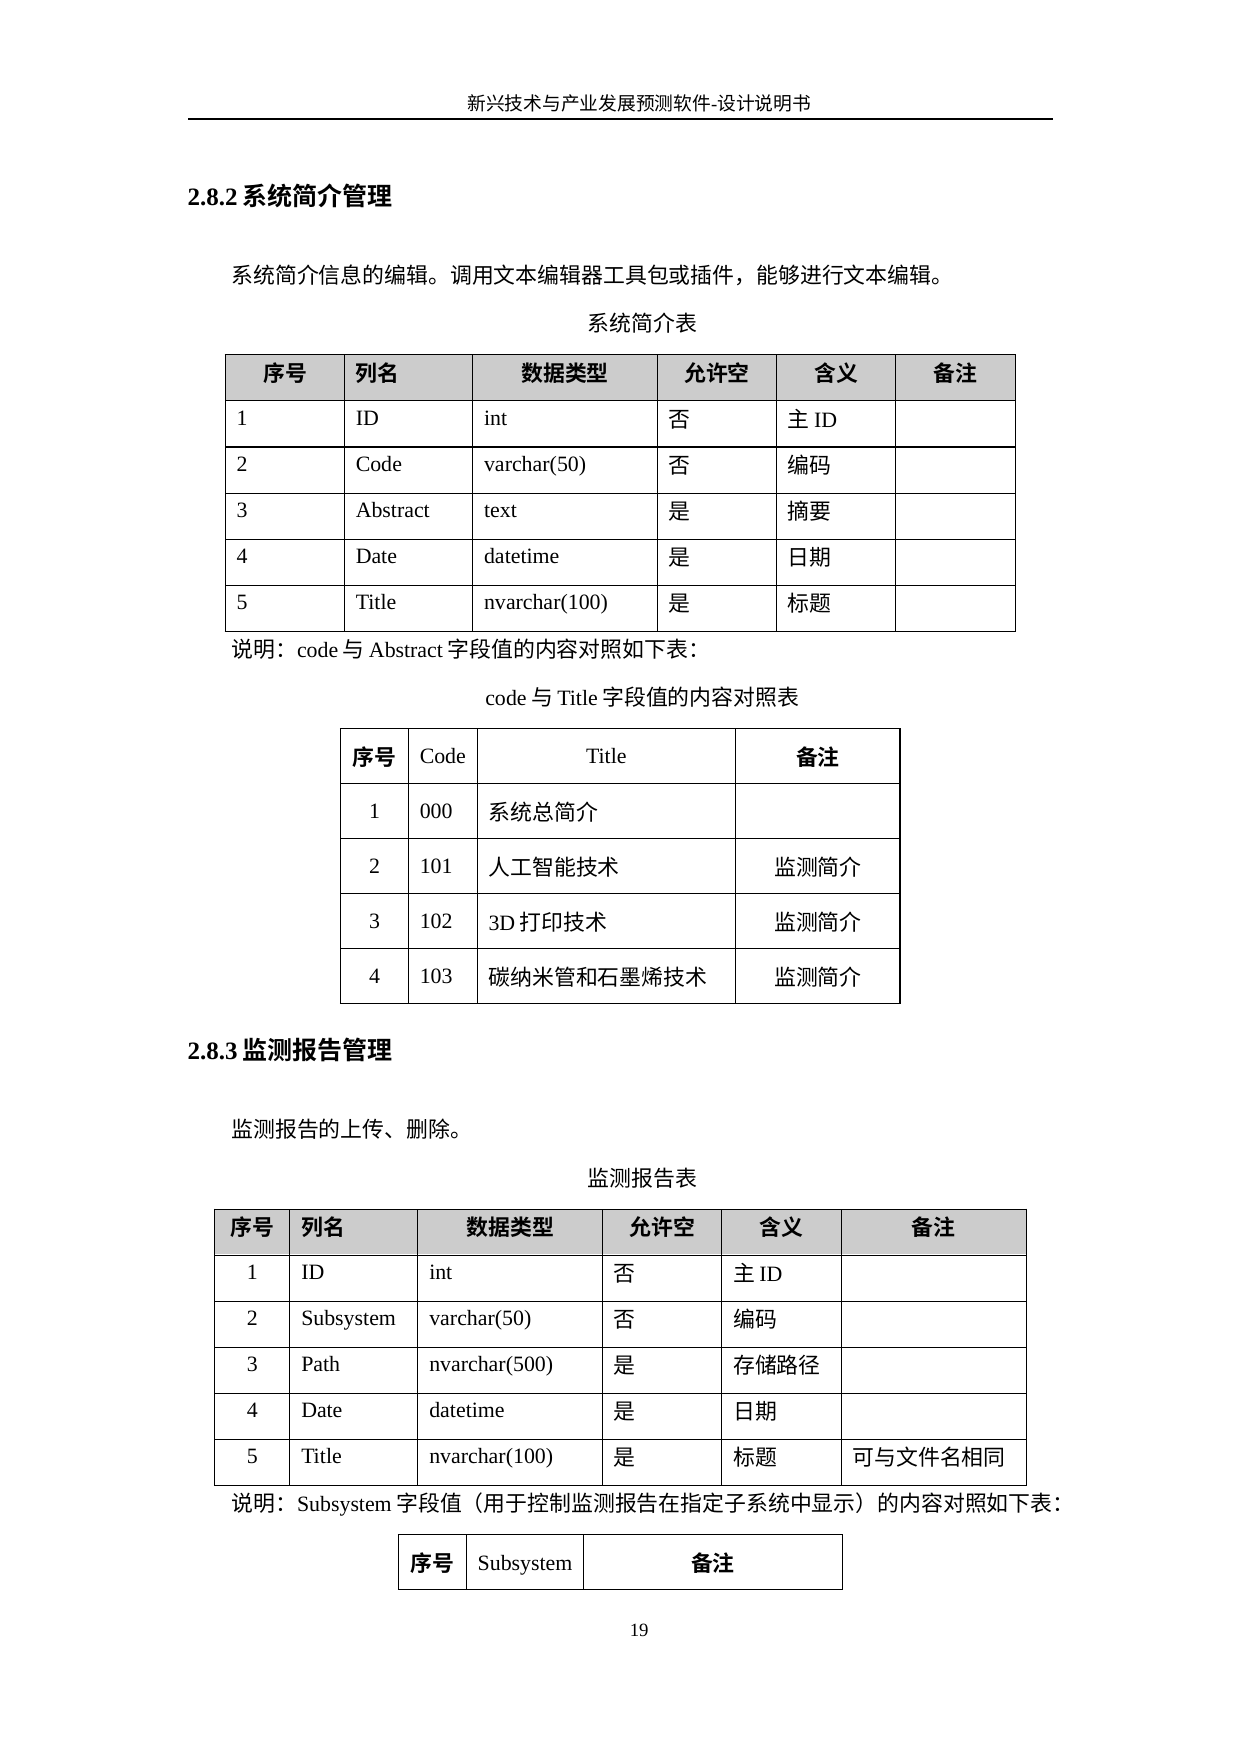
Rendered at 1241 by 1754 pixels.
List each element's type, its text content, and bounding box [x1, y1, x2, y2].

table_cell 3 [226, 494, 344, 538]
text 系统简介信息的编辑。调用文本编辑器工具包或插件，能够进行文本编辑。 [187, 258, 1053, 290]
table_cell 4 [226, 540, 344, 584]
table_cell varchar(50) [473, 448, 657, 492]
table_cell 标题 [777, 586, 895, 631]
table_cell 1 [341, 784, 408, 838]
table_cell 监测简介 [736, 949, 899, 1003]
text 系统简介表 [187, 306, 1053, 338]
table_cell Date [345, 540, 472, 584]
text 监测报告表 [187, 1160, 1053, 1193]
table_cell [896, 448, 1015, 492]
table_cell ID [345, 401, 472, 446]
table_cell 监测简介 [736, 894, 899, 948]
table_header 序号 [399, 1535, 466, 1589]
table_cell Title [345, 586, 472, 631]
table_cell [842, 1302, 1026, 1347]
table_cell [842, 1256, 1026, 1301]
table_cell 102 [409, 894, 477, 948]
table_header 序号 [341, 729, 408, 783]
table_header 含义 [777, 355, 895, 400]
table_cell text [473, 494, 657, 538]
table_cell [736, 784, 899, 838]
table_cell Abstract [345, 494, 472, 538]
table_cell 否 [658, 448, 776, 492]
text 监测报告的上传、删除。 [187, 1112, 1053, 1144]
table_cell 标题 [722, 1440, 841, 1485]
table_cell 4 [215, 1394, 289, 1439]
table_cell int [418, 1256, 602, 1301]
table_cell 是 [603, 1348, 721, 1393]
table_cell datetime [473, 540, 657, 584]
table_cell nvarchar(100) [418, 1440, 602, 1485]
table_cell 否 [658, 401, 776, 446]
table_cell Subsystem [290, 1302, 417, 1347]
table_cell 主ID [722, 1256, 841, 1301]
table_header 列名 [290, 1210, 417, 1254]
table_cell 编码 [777, 448, 895, 492]
table_cell 日期 [722, 1394, 841, 1439]
table_cell 日期 [777, 540, 895, 584]
table_header 含义 [722, 1210, 841, 1254]
table_cell 101 [409, 839, 477, 893]
table_cell 1 [226, 401, 344, 446]
table_cell 5 [226, 586, 344, 631]
table_header Title [478, 729, 735, 783]
table_cell [896, 540, 1015, 584]
text 说明：Subsystem字段值（用于控制监测报告在指定子系统中显示）的内容对照如下表： [187, 1486, 1053, 1518]
table_cell 监测简介 [736, 839, 899, 893]
table_cell 3 [341, 894, 408, 948]
table_cell [896, 494, 1015, 538]
table_cell 3 [215, 1348, 289, 1393]
text code与Title字段值的内容对照表 [187, 680, 1053, 712]
table_cell 否 [603, 1256, 721, 1301]
table_cell Path [290, 1348, 417, 1393]
table_cell 存储路径 [722, 1348, 841, 1393]
table_cell 2 [341, 839, 408, 893]
table_cell 摘要 [777, 494, 895, 538]
table_cell 5 [215, 1440, 289, 1485]
table_cell varchar(50) [418, 1302, 602, 1347]
table_cell int [473, 401, 657, 446]
table_cell 2 [226, 448, 344, 492]
table_header 备注 [842, 1210, 1026, 1254]
table_header 允许空 [603, 1210, 721, 1254]
table_cell 是 [658, 494, 776, 538]
table_cell 碳纳米管和石墨烯技术 [478, 949, 735, 1003]
table_cell [842, 1348, 1026, 1393]
table_cell 系统总简介 [478, 784, 735, 838]
subtitle 2.8.3监测报告管理 [187, 1016, 1053, 1081]
table_cell Code [345, 448, 472, 492]
table_header 备注 [736, 729, 899, 783]
table_cell [896, 586, 1015, 631]
table_header 备注 [896, 355, 1015, 400]
table_cell 是 [603, 1394, 721, 1439]
table_cell 编码 [722, 1302, 841, 1347]
table_cell [896, 401, 1015, 446]
table_cell 4 [341, 949, 408, 1003]
table_cell Date [290, 1394, 417, 1439]
table_cell 可与文件名相同 [842, 1440, 1026, 1485]
subtitle 2.8.2系统简介管理 [187, 162, 1053, 227]
table_cell 是 [658, 586, 776, 631]
table_header 数据类型 [473, 355, 657, 400]
table_cell datetime [418, 1394, 602, 1439]
table_cell 103 [409, 949, 477, 1003]
table_cell [842, 1394, 1026, 1439]
table_cell 2 [215, 1302, 289, 1347]
table_cell 是 [658, 540, 776, 584]
table_header 序号 [226, 355, 344, 400]
table_cell 是 [603, 1440, 721, 1485]
table_cell 1 [215, 1256, 289, 1301]
table_cell Title [290, 1440, 417, 1485]
table_cell 主ID [777, 401, 895, 446]
table_cell ID [290, 1256, 417, 1301]
table_header 序号 [215, 1210, 289, 1254]
table_header Code [409, 729, 477, 783]
table_header 数据类型 [418, 1210, 602, 1254]
table_header 允许空 [658, 355, 776, 400]
table_cell 3D打印技术 [478, 894, 735, 948]
table_cell 人工智能技术 [478, 839, 735, 893]
text 说明：code与Abstract字段值的内容对照如下表： [187, 632, 1053, 664]
table_cell nvarchar(100) [473, 586, 657, 631]
table_cell 000 [409, 784, 477, 838]
table_header 列名 [345, 355, 472, 400]
table_header Subsystem [467, 1535, 583, 1589]
table_cell 否 [603, 1302, 721, 1347]
table_cell nvarchar(500) [418, 1348, 602, 1393]
table_header 备注 [584, 1535, 842, 1589]
